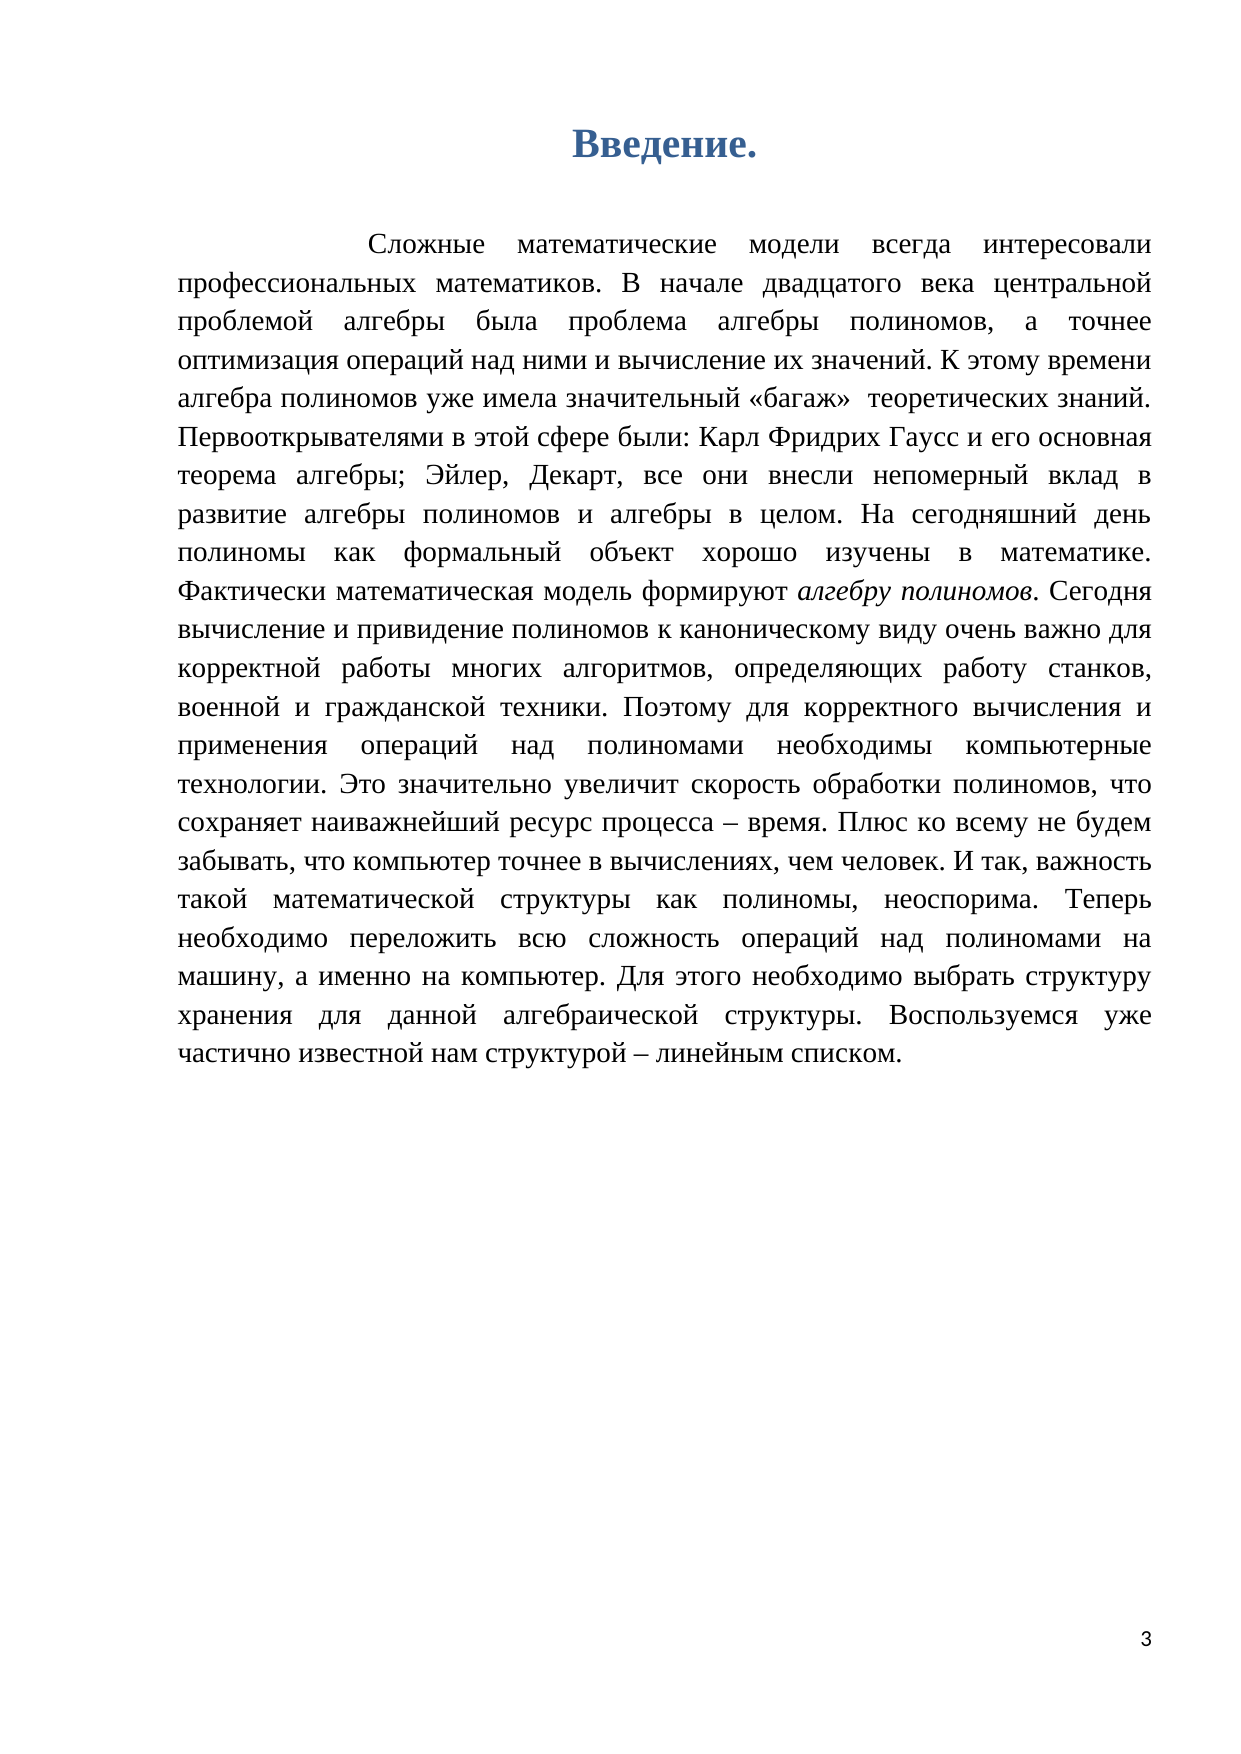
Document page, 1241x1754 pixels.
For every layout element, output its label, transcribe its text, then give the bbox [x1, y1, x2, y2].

text Сложные математические модели всегда интересовали профессиональных математиков. В начале двадцатого века центральной проблемой алгебры была проблема алгебры полиномов, а точнее оптимизация операций над ними и вычисление их значений. К этому времени алгебра полиномов уже имела значительный «багаж» теоретических знаний. Первооткрывателями в этой сфере были: Карл Фридрих Гаусс и его основная теорема алгебры; Эйлер, Декарт, все они внесли непомерный вклад в развитие алгебры полиномов и алгебры в целом. На сегодняшний день полиномы как формальный объект хорошо изучены в математике. Фактически математическая модель формируют алгебру полиномов. Сегодня вычисление и привидение полиномов к каноническому виду очень важно для корректной работы многих алгоритмов, определяющих работу станков, военной и гражданской техники. Поэтому для корректного вычисления и применения операций над полиномами необходимы компьютерные технологии. Это значительно увеличит скорость обработки полиномов, что сохраняет наиважнейший ресурс процесса – время. Плюс ко всему не будем забывать, что компьютер точнее в вычислениях, чем человек. И так, важность такой математической структуры как полиномы, неоспорима. Теперь необходимо переложить всю сложность операций над полиномами на машину, а именно на компьютер. Для этого необходимо выбрать структуру хранения для данной алгебраической структуры. Воспользуемся уже частично известной нам структурой – линейным списком. [177, 226, 1152, 1069]
subtitle Введение. [177, 118, 1152, 166]
